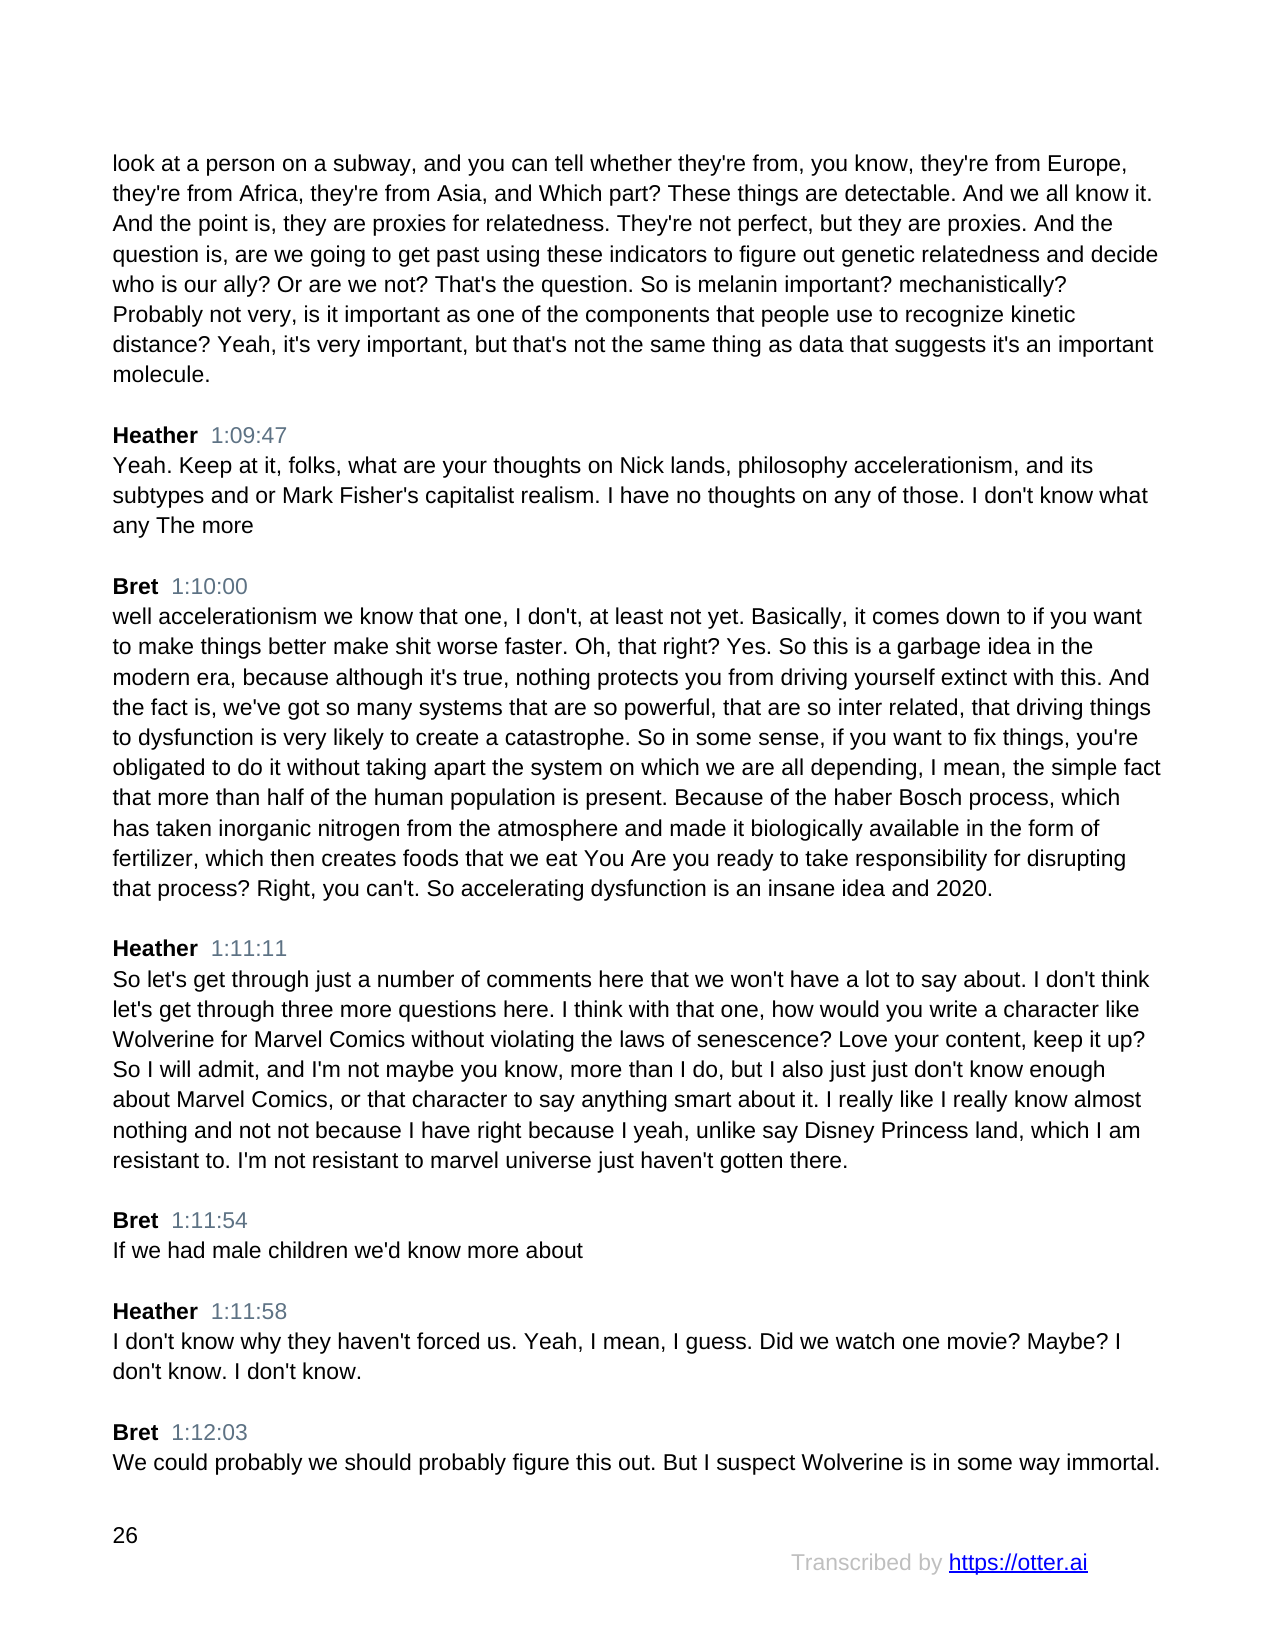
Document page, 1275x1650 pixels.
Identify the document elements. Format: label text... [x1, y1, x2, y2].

text Heather 1:09:47 [112, 422, 1162, 448]
text Bret 1:12:03 [112, 1419, 1162, 1445]
text If we had male children we'd know more about [112, 1237, 1162, 1264]
text Heather 1:11:58 [112, 1298, 1162, 1324]
text Bret 1:10:00 [112, 573, 1162, 599]
text So let's get through just a number of comments here that we won't have a lot to say about. I don't think let's get through three more questions here. I think with that one, how would you write a character like Wolverine for Marvel Comics without violating the laws of senescence? Love your content, keep it up? So I will admit, and I'm not maybe you know, more than I do, but I also just just don't know enough about Marvel Comics, or that character to say anything smart about it. I really like I really know almost nothing and not not because I have right because I yeah, unlike say Disney Princess land, which I am resistant to. I'm not resistant to marvel universe just haven't gotten there. [112, 966, 1162, 1173]
text Yeah. Keep at it, folks, what are your thoughts on Nick lands, philosophy accelerationism, and its subtypes and or Mark Fisher's capitalist realism. I have no thoughts on any of those. I don't know what any The more [112, 452, 1162, 539]
text look at a person on a subway, and you can tell whether they're from, you know, they're from Europe, they're from Africa, they're from Asia, and Which part? These things are detectable. And we all know it. And the point is, they are proxies for relatedness. They're not perfect, but they are proxies. And the question is, are we going to get past using these indicators to figure out genetic relatedness and decide who is our ally? Or are we not? That's the question. So is melanin important? mechanistically? Probably not very, is it important as one of the components that people use to recognize kinetic distance? Yeah, it's very important, but that's not the same thing as data that suggests it's an important molecule. [112, 150, 1162, 388]
text We could probably we should probably figure this out. But I suspect Wolverine is in some way immortal. [112, 1449, 1162, 1475]
text well accelerationism we know that one, I don't, at least not yet. Basically, it comes down to if you want to make things better make shit worse faster. Oh, that right? Yes. So this is a garbage idea in the modern era, because although it's true, nothing protects you from driving yourself extinct with this. And the fact is, we've got so many systems that are so powerful, that are so inter related, that driving things to dysfunction is very likely to create a catastrophe. So in some sense, if you want to fix things, you're obligated to do it without taking apart the system on which we are all depending, I mean, the simple fact that more than half of the human population is present. Because of the haber Bosch process, which has taken inorganic nitrogen from the atmosphere and made it biologically available in the form of fertilizer, which then creates foods that we eat You Are you ready to take responsibility for disrupting that process? Right, you can't. So accelerating dysfunction is an insane idea and 2020. [112, 603, 1162, 901]
text I don't know why they haven't forced us. Yeah, I mean, I guess. Did we watch one movie? Maybe? I don't know. I don't know. [112, 1328, 1162, 1385]
text Heather 1:11:11 [112, 935, 1162, 962]
text Bret 1:11:54 [112, 1207, 1162, 1234]
